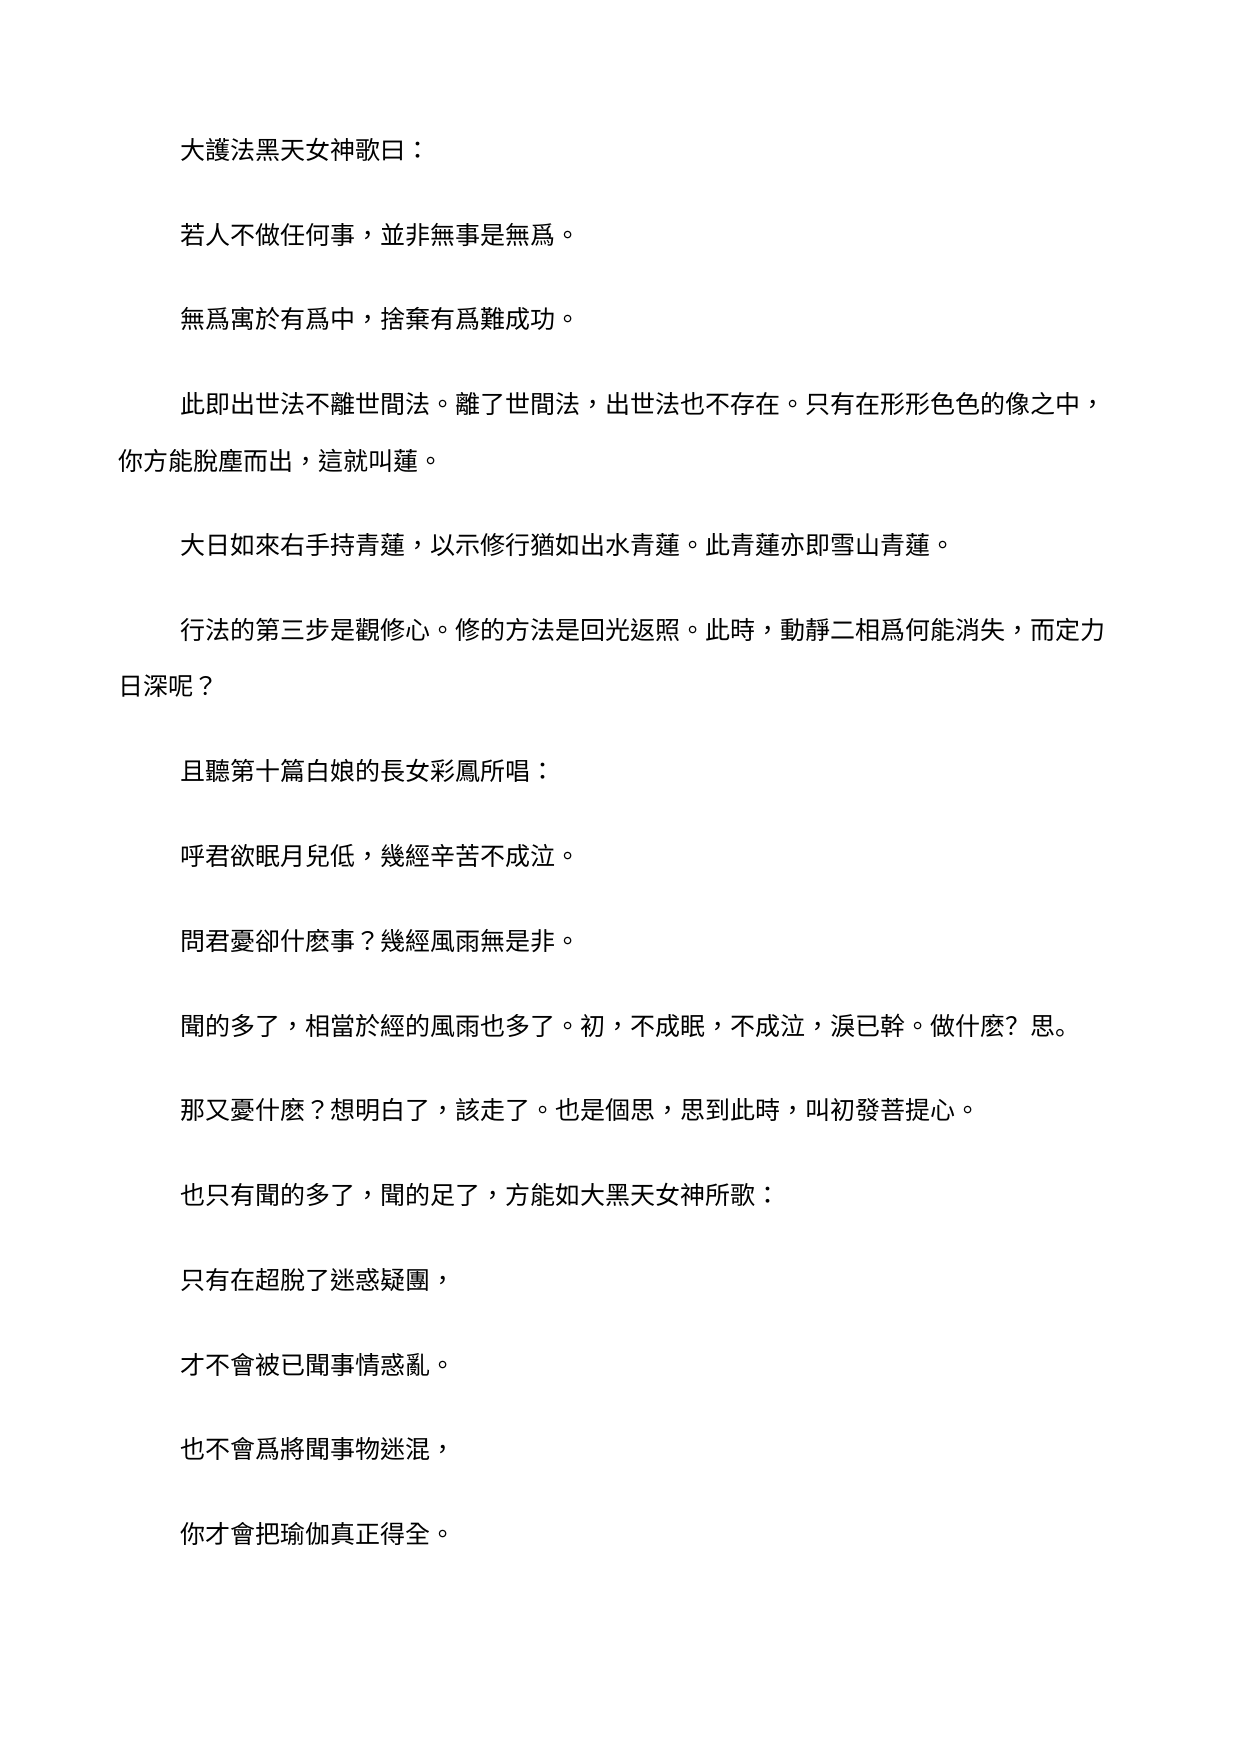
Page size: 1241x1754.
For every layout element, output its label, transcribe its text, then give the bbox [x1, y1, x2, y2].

text 此即出世法不離世間法。離了世間法，出世法也不存在。只有在形形色色的像之中，你方能脫塵而出，這就叫蓮。 [118, 384, 1122, 478]
text 也只有聞的多了，聞的足了，方能如大黑天女神所歌： [118, 1175, 1122, 1212]
text 呼君欲眠月兒低，幾經辛苦不成泣。 [118, 836, 1122, 873]
text 只有在超脫了迷惑疑團， [118, 1260, 1122, 1297]
text 問君憂卻什麽事？幾經風雨無是非。 [118, 921, 1122, 958]
text 大護法黑天女神歌曰： [118, 130, 1122, 167]
text 也不會爲將聞事物迷混， [118, 1429, 1122, 1467]
text 行法的第三步是觀修心。修的方法是回光返照。此時，動靜二相爲何能消失，而定力日深呢？ [118, 610, 1122, 704]
text 大日如來右手持青蓮，以示修行猶如出水青蓮。此青蓮亦即雪山青蓮。 [118, 525, 1122, 563]
text 你才會把瑜伽真正得全。 [118, 1514, 1122, 1552]
text 才不會被已聞事情惑亂。 [118, 1344, 1122, 1382]
text 且聽第十篇白娘的長女彩鳳所唱： [118, 751, 1122, 788]
text 無爲寓於有爲中，捨棄有爲難成功。 [118, 299, 1122, 337]
text 若人不做任何事，並非無事是無爲。 [118, 214, 1122, 252]
text 那又憂什麽？想明白了，該走了。也是個思，思到此時，叫初發菩提心。 [118, 1090, 1122, 1128]
text 聞的多了，相當於經的風雨也多了。初，不成眠，不成泣，淚已幹。做什麽？思。 [118, 1005, 1122, 1043]
